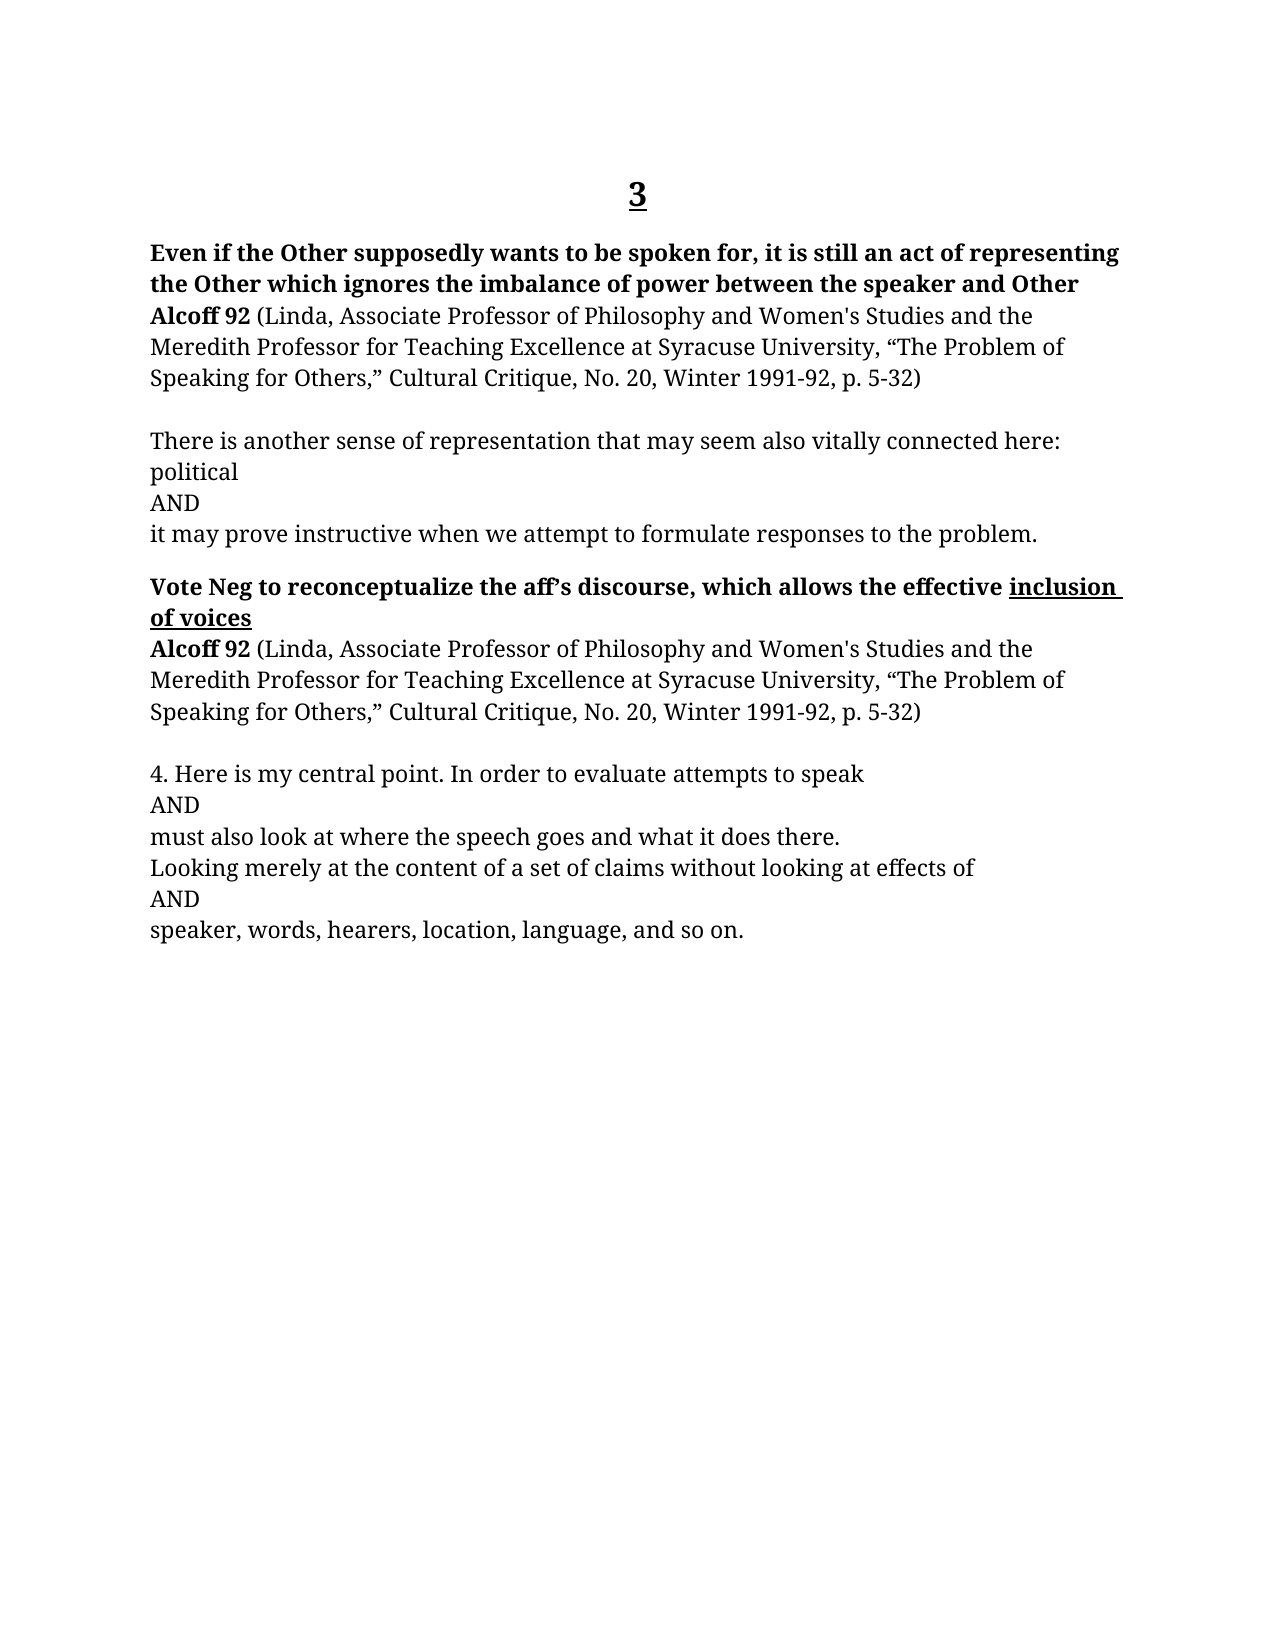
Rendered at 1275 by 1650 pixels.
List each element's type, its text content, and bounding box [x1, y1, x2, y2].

text it may prove instructive when we attempt to formulate responses to the problem. [150, 518, 1125, 549]
text AND [150, 883, 1125, 914]
subtitle Even if the Other supposedly wants to be spoken for, it is still an act of representing the Other which ignores the imbalance of power between the speaker and Other [150, 237, 1125, 299]
text Alcoff 92 (Linda, Associate Professor of Philosophy and Women's Studies and the Meredith Professor for Teaching Excellence at Syracuse University, “The Problem of Speaking for Others,” Cultural Critique, No. 20, Winter 1991-92, p. 5-32) [150, 633, 1125, 727]
text 4. Here is my central point. In order to evaluate attempts to speak [150, 758, 1125, 789]
text speaker, words, hearers, location, language, and so on. [150, 914, 1125, 945]
text AND [150, 487, 1125, 518]
text Looking merely at the content of a set of claims without looking at effects of [150, 852, 1125, 883]
subtitle Vote Neg to reconceptualize the aff’s discourse, which allows the effective inclusion of voices [150, 570, 1125, 633]
text Alcoff 92 (Linda, Associate Professor of Philosophy and Women's Studies and the Meredith Professor for Teaching Excellence at Syracuse University, “The Problem of Speaking for Others,” Cultural Critique, No. 20, Winter 1991-92, p. 5-32) [150, 299, 1125, 393]
text must also look at where the speech goes and what it does there. [150, 820, 1125, 852]
subtitle 3 [150, 171, 1125, 216]
text There is another sense of representation that may seem also vitally connected here: political [150, 424, 1125, 487]
text AND [150, 789, 1125, 820]
